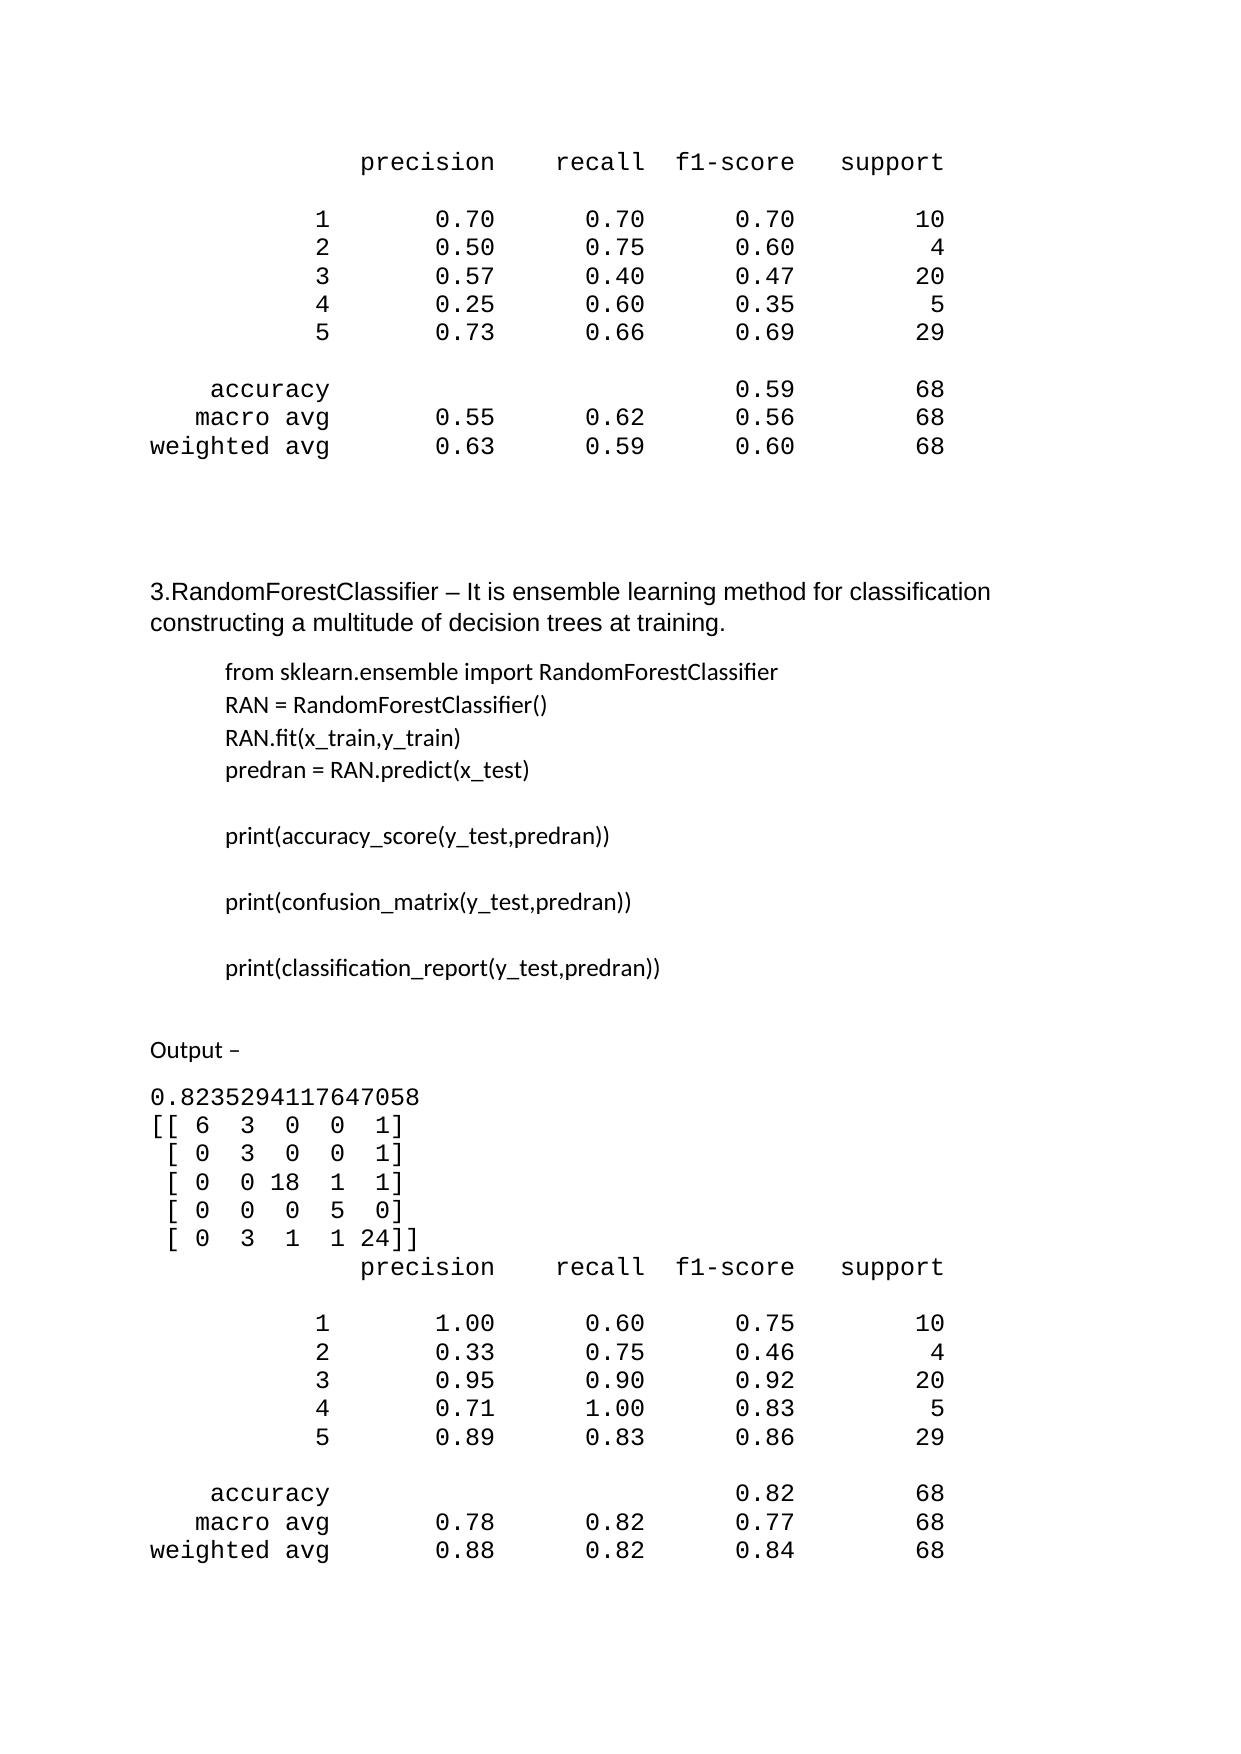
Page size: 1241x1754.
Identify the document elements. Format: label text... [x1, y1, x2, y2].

text [ 0 0 0 5 0] [150, 1197, 1090, 1226]
text macro avg 0.78 0.82 0.77 68 [150, 1509, 1090, 1537]
text [[ 6 3 0 0 1] [150, 1112, 1090, 1141]
list print(accuracy_score(y_test,predran)) [225, 820, 1090, 851]
text 0.8235294117647058 [150, 1084, 1090, 1112]
list print(classification_report(y_test,predran)) [225, 952, 1090, 983]
text Output – [150, 1034, 1090, 1065]
text [ 0 3 0 0 1] [150, 1141, 1090, 1169]
text precision recall f1-score support [150, 1254, 1090, 1282]
text [ 0 3 1 1 24]] [150, 1226, 1090, 1254]
text 5 0.73 0.66 0.69 29 [150, 320, 1090, 348]
text 2 0.33 0.75 0.46 4 [150, 1339, 1090, 1367]
text 3 0.95 0.90 0.92 20 [150, 1367, 1090, 1396]
text accuracy 0.59 68 [150, 377, 1090, 405]
text 5 0.89 0.83 0.86 29 [150, 1424, 1090, 1452]
text 1 1.00 0.60 0.75 10 [150, 1311, 1090, 1339]
text precision recall f1-score support [150, 150, 1090, 178]
list predran = RAN.predict(x_test) [225, 754, 1090, 785]
text accuracy 0.82 68 [150, 1481, 1090, 1509]
text 3.RandomForestClassifier – It is ensemble learning method for classification constructing a multitude of decision trees at training. [150, 577, 1090, 637]
text weighted avg 0.63 0.59 0.60 68 [150, 433, 1090, 462]
text macro avg 0.55 0.62 0.56 68 [150, 405, 1090, 433]
text weighted avg 0.88 0.82 0.84 68 [150, 1537, 1090, 1566]
list print(confusion_matrix(y_test,predran)) [225, 886, 1090, 917]
text [ 0 0 18 1 1] [150, 1169, 1090, 1197]
text 1 0.70 0.70 0.70 10 [150, 207, 1090, 235]
list RAN = RandomForestClassifier() [225, 689, 1090, 719]
text 2 0.50 0.75 0.60 4 [150, 235, 1090, 263]
list from sklearn.ensemble import RandomForestClassifier [225, 656, 1090, 686]
text 4 0.25 0.60 0.35 5 [150, 292, 1090, 320]
text 3 0.57 0.40 0.47 20 [150, 263, 1090, 292]
list RAN.fit(x_train,y_train) [225, 722, 1090, 752]
text 4 0.71 1.00 0.83 5 [150, 1396, 1090, 1424]
